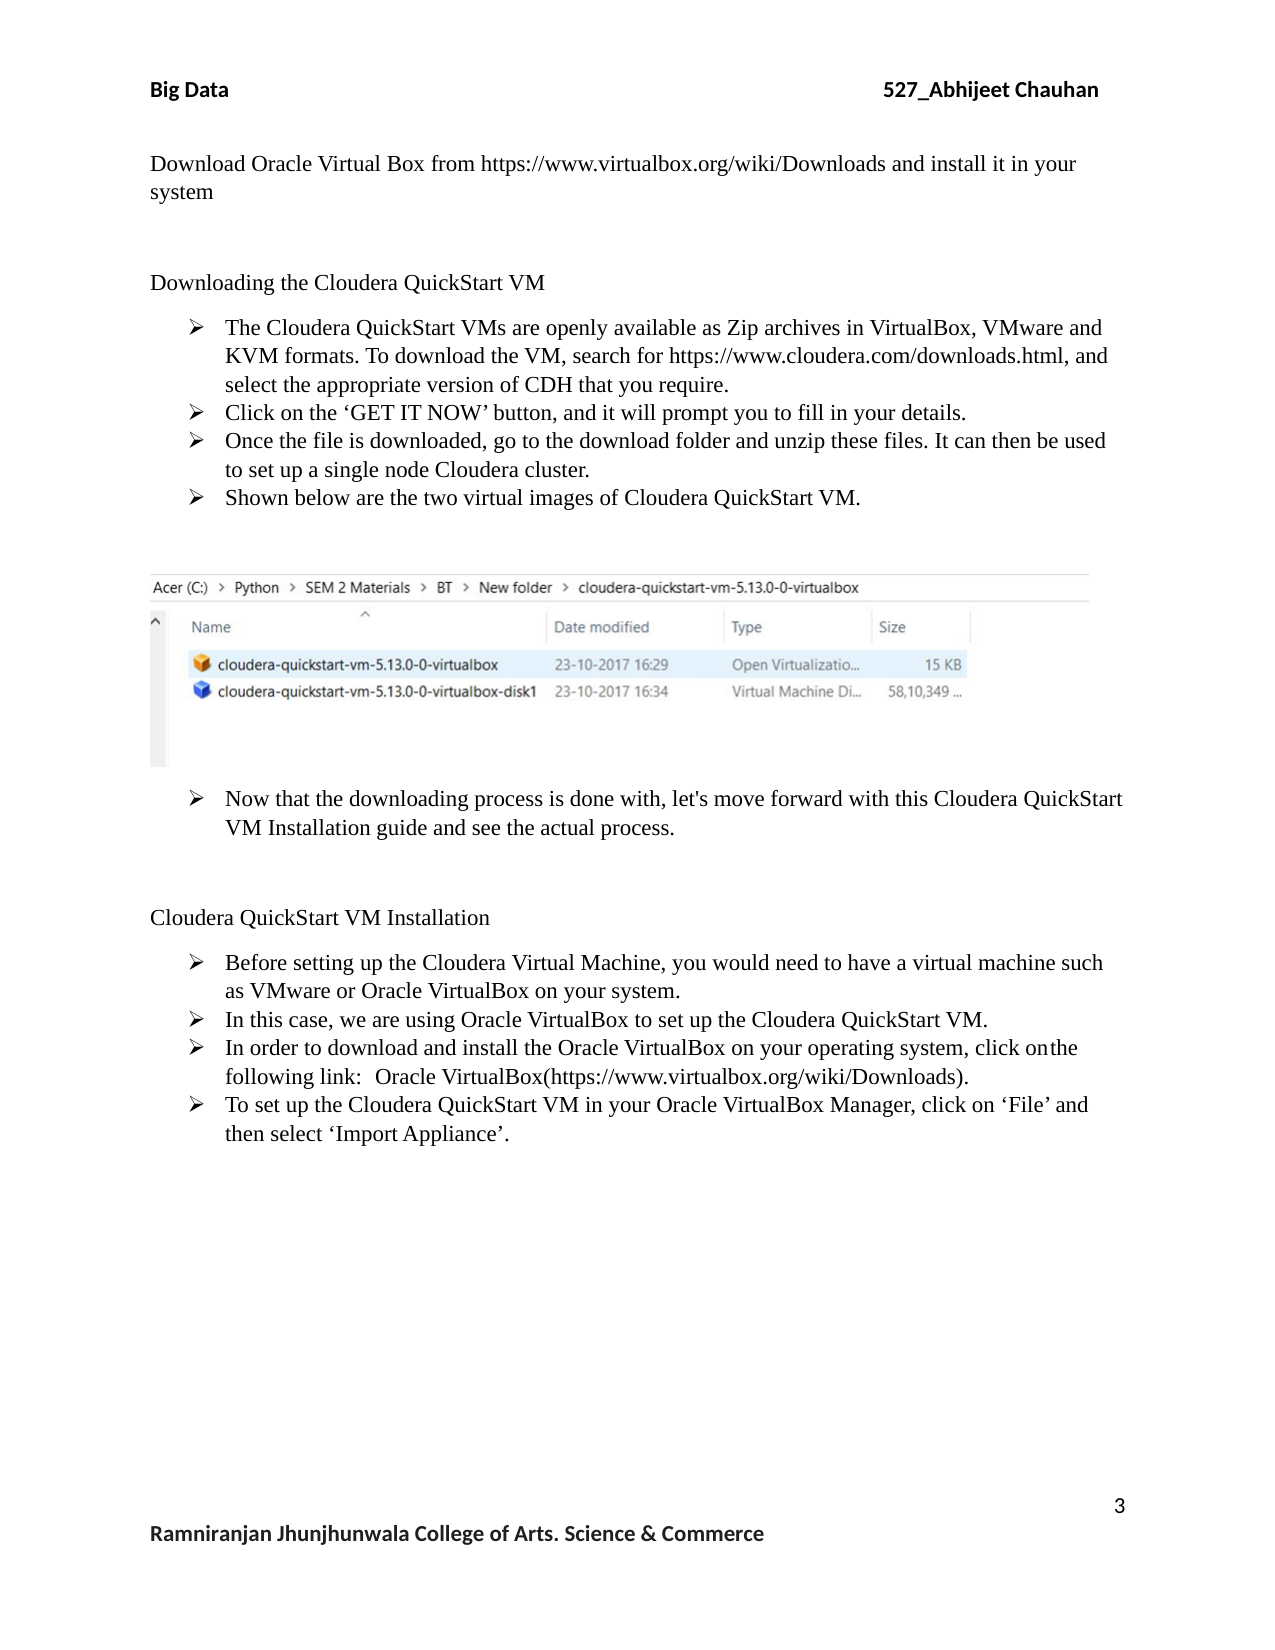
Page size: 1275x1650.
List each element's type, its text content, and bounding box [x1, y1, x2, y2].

list Shown below are the two virtual images of Cloudera QuickStart VM. [187, 484, 1125, 511]
list Before setting up the Cloudera Virtual Machine, you would need to have a virtual machine such as VMware or Oracle VirtualBox on your system. [187, 949, 1125, 1004]
list Click on the ‘GET IT NOW’ button, and it will prompt you to fill in your details. [187, 399, 1125, 425]
list Now that the downloading process is done with, let's move forward with this Cloudera QuickStart VM Installation guide and see the actual process. [187, 785, 1125, 840]
picture [150, 574, 1089, 767]
list In order to download and install the Oracle VirtualBox on your operating system, click on the following link: Oracle VirtualBox(https://www.virtualbox.org/wiki/Downloads). [187, 1034, 1125, 1089]
list In this case, we are using Oracle VirtualBox to set up the Cloudera QuickStart VM. [187, 1006, 1125, 1032]
list To set up the Cloudera QuickStart VM in your Oracle VirtualBox Manager, click on ‘File’ and then select ‘Import Appliance’. [187, 1091, 1125, 1146]
text Cloudera QuickStart VM Installation [150, 904, 1125, 930]
text Download Oracle Virtual Box from https://www.virtualbox.org/wiki/Downloads and install it in your system [150, 150, 1125, 205]
list Once the file is downloaded, go to the download folder and unzip these files. It can then be used to set up a single node Cloudera cluster. [187, 427, 1125, 482]
text Downloading the Cloudera QuickStart VM [150, 269, 1125, 295]
list The Cloudera QuickStart VMs are openly available as Zip archives in VirtualBox, VMware and KVM formats. To download the VM, search for https://www.cloudera.com/downloads.html, and select the appropriate version of CDH that you require. [187, 314, 1125, 397]
